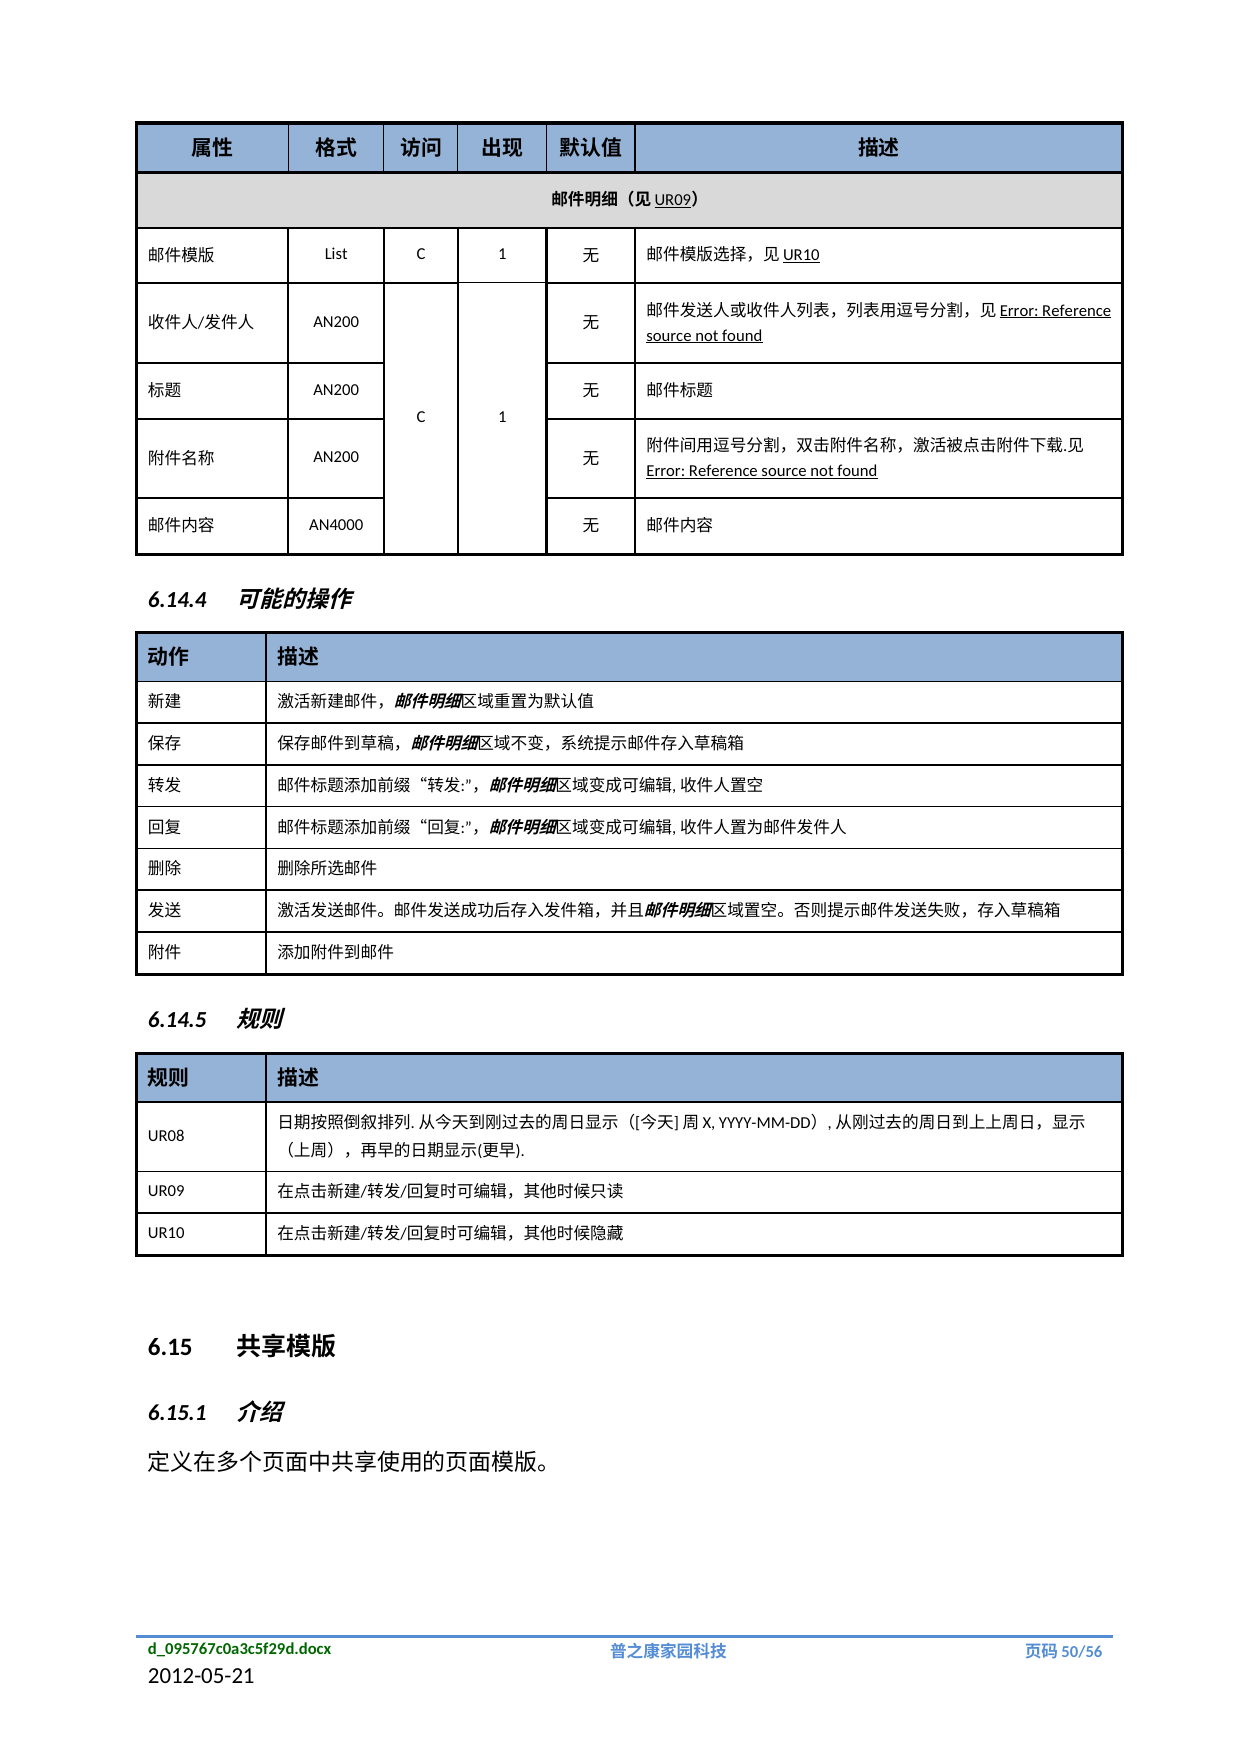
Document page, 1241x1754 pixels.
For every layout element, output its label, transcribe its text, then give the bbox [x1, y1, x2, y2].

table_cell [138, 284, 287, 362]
subtitle 介绍 [148, 1393, 1122, 1427]
text 定义在多个页面中共享使用的页面模版。 [148, 1444, 1122, 1477]
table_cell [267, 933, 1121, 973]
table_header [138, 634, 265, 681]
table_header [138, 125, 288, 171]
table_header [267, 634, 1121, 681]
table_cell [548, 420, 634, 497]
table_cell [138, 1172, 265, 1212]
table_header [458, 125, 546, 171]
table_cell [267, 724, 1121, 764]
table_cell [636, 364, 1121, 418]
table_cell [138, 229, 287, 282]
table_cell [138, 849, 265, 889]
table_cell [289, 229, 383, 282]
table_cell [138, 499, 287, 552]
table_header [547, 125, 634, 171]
subtitle 可能的操作 [148, 581, 1122, 614]
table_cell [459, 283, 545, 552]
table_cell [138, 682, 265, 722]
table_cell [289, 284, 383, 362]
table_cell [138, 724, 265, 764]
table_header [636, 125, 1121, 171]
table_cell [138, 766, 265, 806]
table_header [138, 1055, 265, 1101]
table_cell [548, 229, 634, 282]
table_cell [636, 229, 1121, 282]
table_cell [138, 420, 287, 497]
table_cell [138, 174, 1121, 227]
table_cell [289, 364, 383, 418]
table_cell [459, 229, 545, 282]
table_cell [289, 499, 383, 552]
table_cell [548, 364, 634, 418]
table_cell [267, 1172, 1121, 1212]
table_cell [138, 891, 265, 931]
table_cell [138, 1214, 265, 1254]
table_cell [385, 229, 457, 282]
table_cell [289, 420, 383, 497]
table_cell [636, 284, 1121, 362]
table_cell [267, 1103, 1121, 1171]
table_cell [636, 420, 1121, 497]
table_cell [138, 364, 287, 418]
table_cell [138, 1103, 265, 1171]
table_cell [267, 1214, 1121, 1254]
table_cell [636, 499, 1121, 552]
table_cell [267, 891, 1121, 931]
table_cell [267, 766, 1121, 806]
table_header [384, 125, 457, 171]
subtitle 规则 [148, 1001, 1122, 1034]
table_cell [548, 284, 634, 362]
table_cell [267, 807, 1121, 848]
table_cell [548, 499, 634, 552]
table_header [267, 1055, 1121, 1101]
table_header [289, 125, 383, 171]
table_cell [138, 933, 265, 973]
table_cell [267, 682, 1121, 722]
subtitle 共享模版 [148, 1327, 1122, 1363]
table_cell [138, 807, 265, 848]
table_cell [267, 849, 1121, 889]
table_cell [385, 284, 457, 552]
